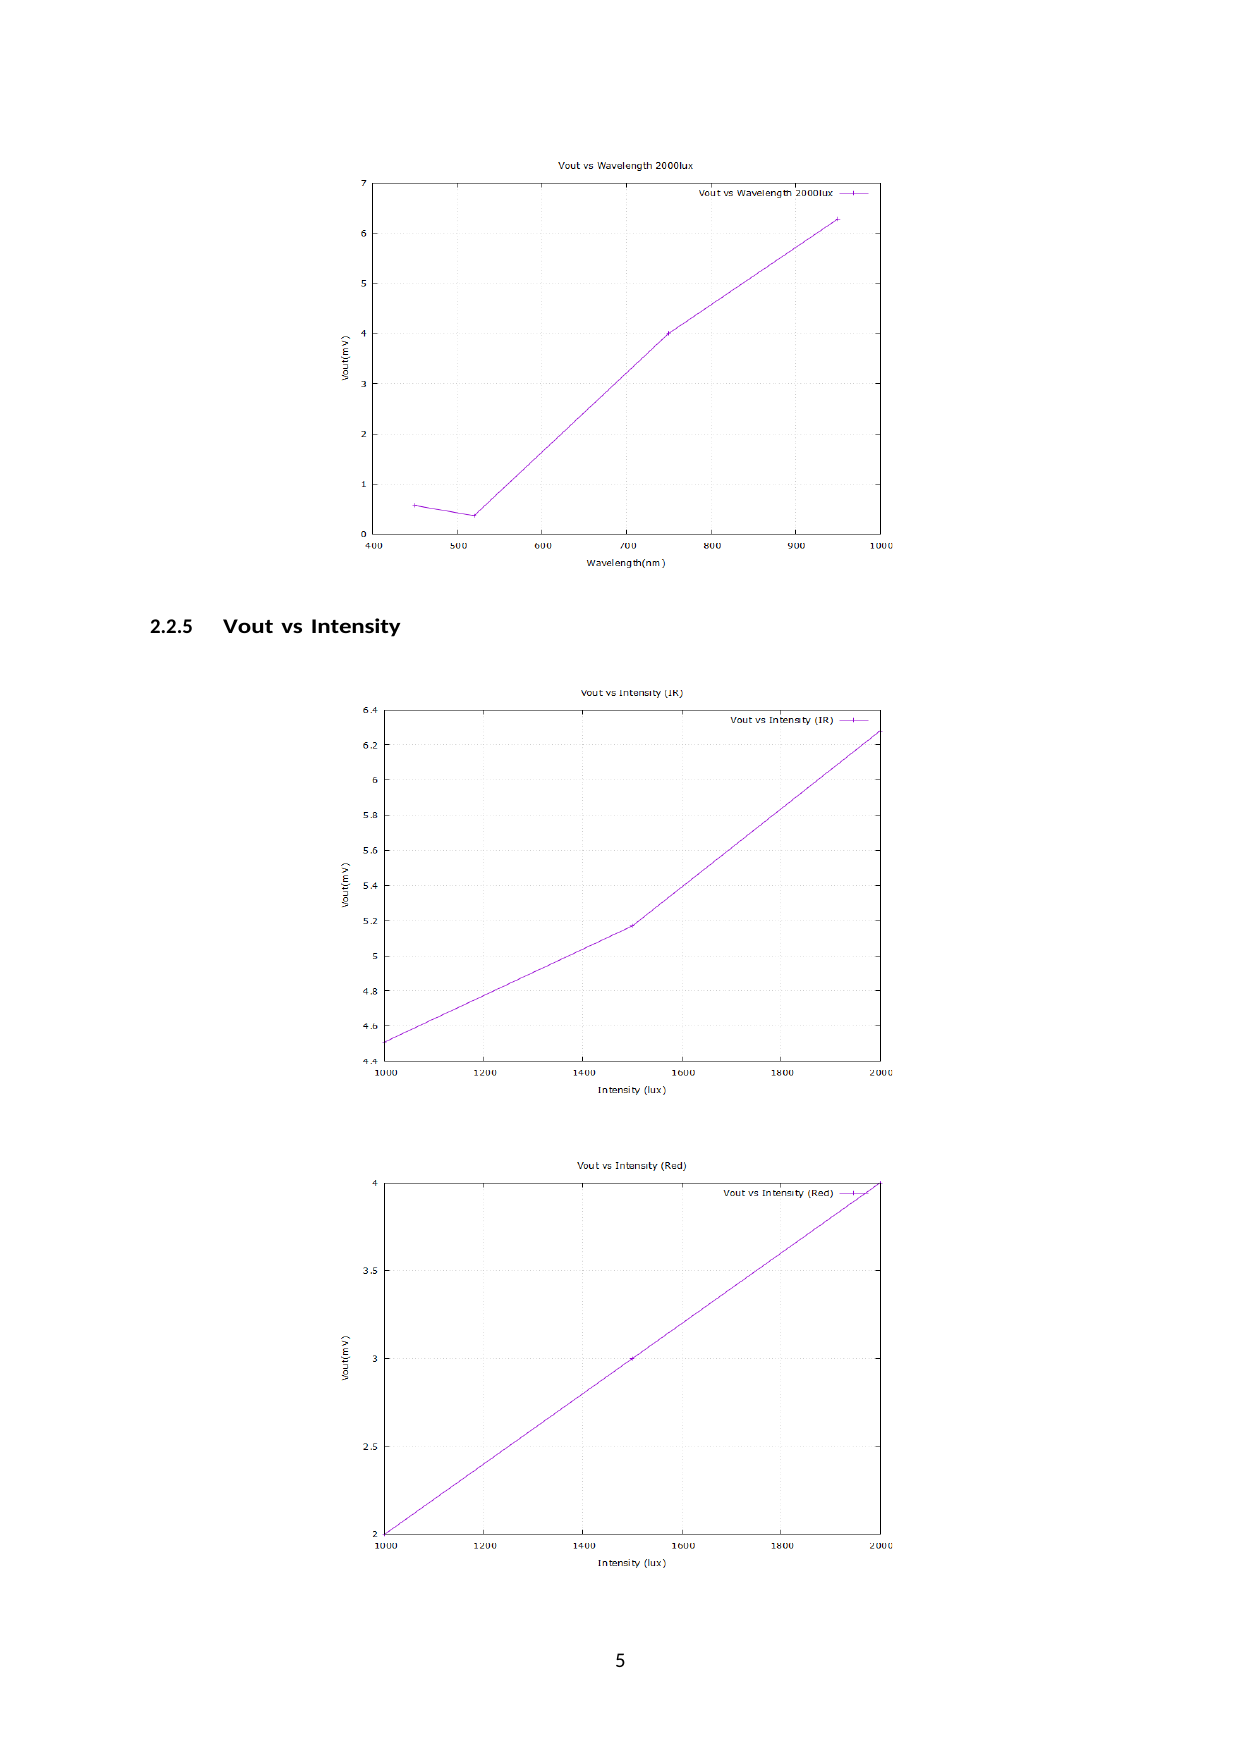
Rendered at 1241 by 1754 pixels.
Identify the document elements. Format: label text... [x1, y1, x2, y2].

list Vout vs Intensity [150, 614, 1103, 639]
picture [341, 690, 893, 1095]
picture [341, 1162, 893, 1568]
picture [340, 162, 893, 568]
